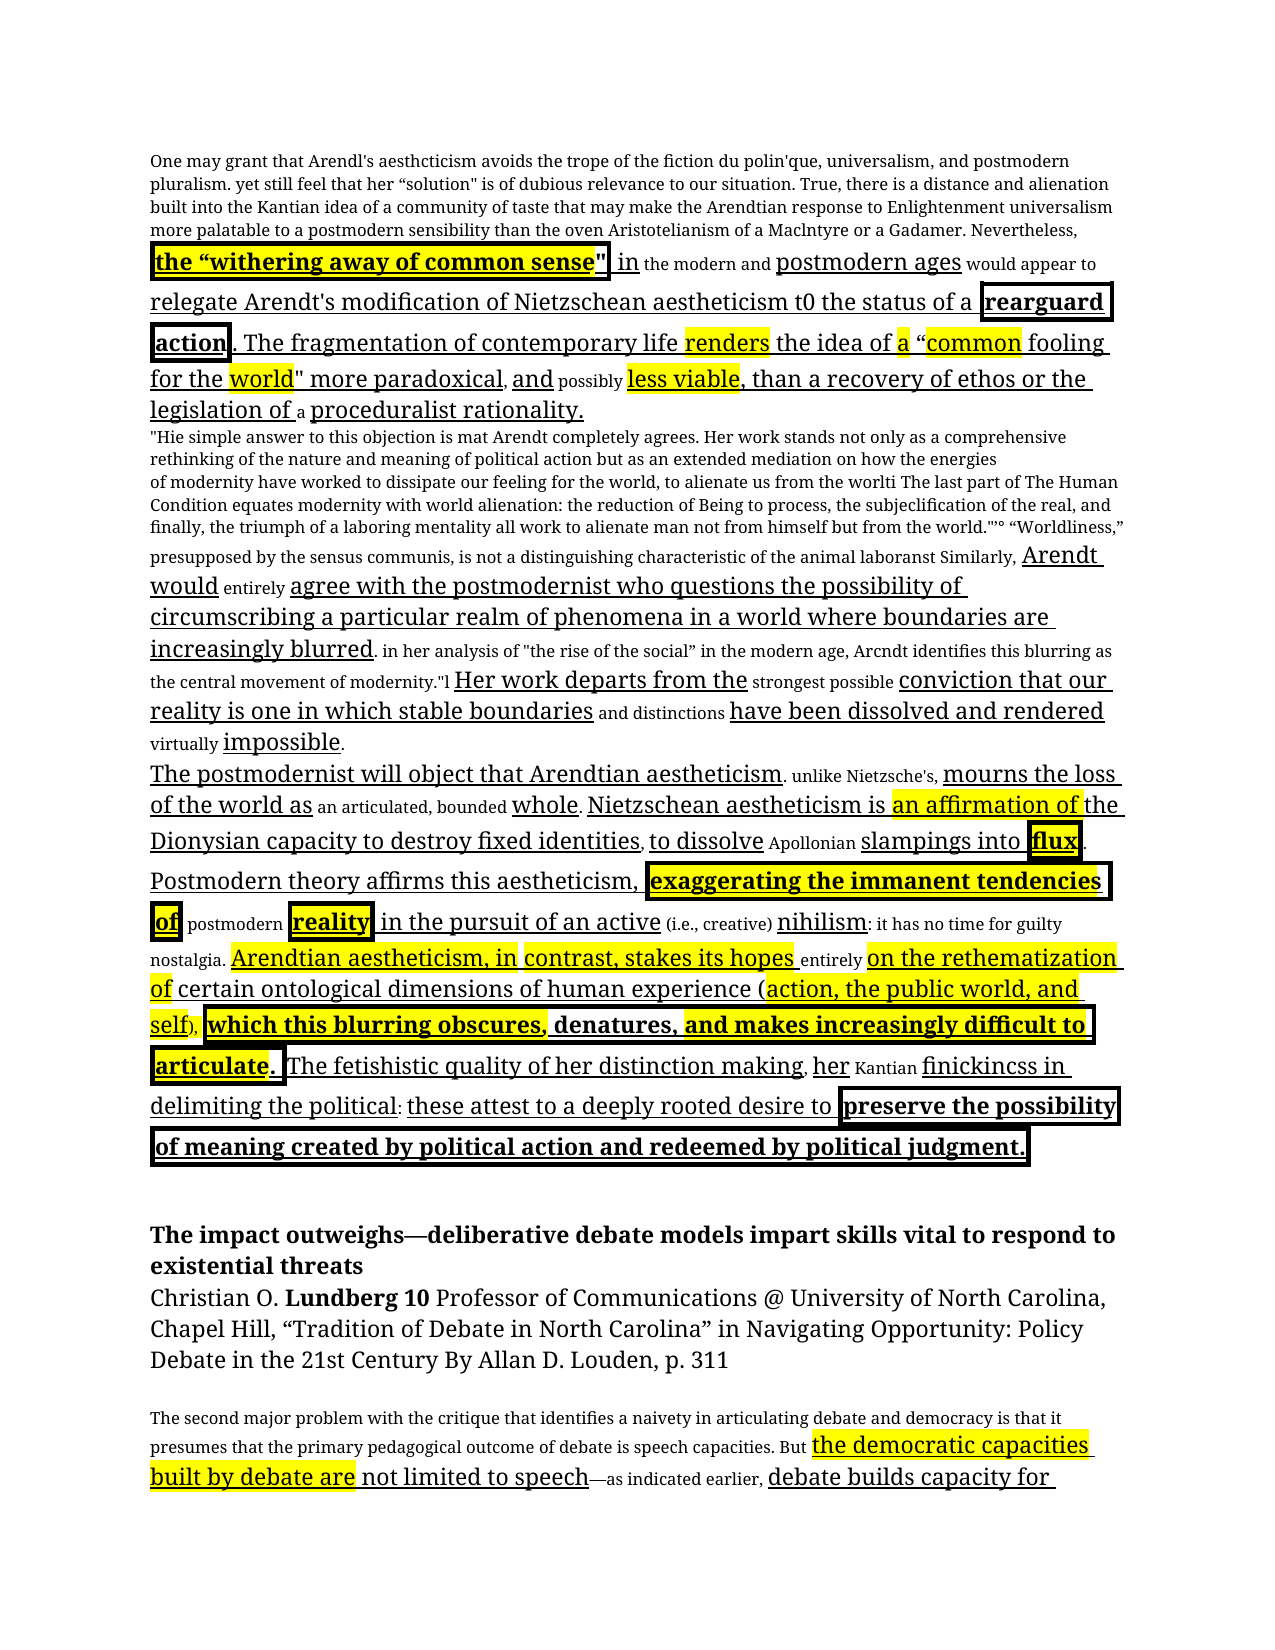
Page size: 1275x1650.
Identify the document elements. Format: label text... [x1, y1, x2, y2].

subtitle The impact outweighs—deliberative debate models impart skills vital to respond to existential threats [150, 1219, 1125, 1281]
text One may grant that Arendl's aesthcticism avoids the trope of the fiction du polin'que, universalism, and postmodern pluralism. yet still feel that her “solution" is of dubious relevance to our situation. True, there is a distance and alienation built into the Kantian idea of a community of taste that may make the Arendtian response to Enlightenment universalism more palatable to a postmodern sensibility than the oven Aristotelianism of a Maclntyre or a Gadamer. Nevertheless, the “withering away of common sense" in the modern and postmodern ages would appear to relegate Arendt's modification of Nietzschean aestheticism t0 the status of a rearguard action. The fragmentation of contemporary life renders the idea of a “common fooling for the world" more paradoxical, and possibly less viable, than a recovery of ethos or the legislation of a proceduralist rationality. [150, 150, 1125, 425]
text Christian O. Lundberg 10 Professor of Communications @ University of North Carolina, Chapel Hill, “Tradition of Debate in North Carolina” in Navigating Opportunity: Policy Debate in the 21st Century By Allan D. Louden, p. 311 [150, 1281, 1125, 1375]
text "Hie simple answer to this objection is mat Arendt completely agrees. Her work stands not only as a comprehensive rethinking of the nature and meaning of political action but as an extended mediation on how the energies [150, 425, 1125, 471]
text of modernity have worked to dissipate our feeling for the world, to alienate us from the worlti The last part of The Human Condition equates modernity with world alienation: the reduction of Being to process, the subjeclification of the real, and finally, the triumph of a laboring mentality all work to alienate man not from himself but from the world."’° “Worldliness,” presupposed by the sensus communis, is not a distinguishing characteristic of the animal laboranst Similarly, Arendt would entirely agree with the postmodernist who questions the possibility of circumscribing a particular realm of phenomena in a world where boundaries are increasingly blurred. in her analysis of "the rise of the social” in the modern age, Arcndt identifies this blurring as the central movement of modernity."l Her work departs from the strongest possible conviction that our reality is one in which stable boundaries and distinctions have been dissolved and rendered virtually impossible. [150, 471, 1125, 757]
text The postmodernist will object that Arendtian aestheticism. unlike Nietzsche's, mourns the loss of the world as an articulated, bounded whole. Nietzschean aestheticism is an affirmation of the Dionysian capacity to destroy fixed identities, to dissolve Apollonian slampings into flux. Postmodern theory affirms this aestheticism, exaggerating the immanent tendencies of postmodern reality in the pursuit of an active (i.e., creative) nihilism: it has no time for guilty nostalgia. Arendtian aestheticism, in contrast, stakes its hopes entirely on the rethematization of certain ontological dimensions of human experience (action, the public world, and self), which this blurring obscures, denatures, and makes increasingly difficult to articulate. The fetishistic quality of her distinction making, her Kantian finickincss in delimiting the political: these attest to a deeply rooted desire to preserve the possibility of meaning created by political action and redeemed by political judgment. [150, 757, 1125, 892]
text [150, 1406, 1125, 1492]
text The postmodernist will object that Arendtian aestheticism. unlike Nietzsche's, mourns the loss of the world as an articulated, bounded whole. Nietzschean aestheticism is an affirmation of the Dionysian capacity to destroy fixed identities, to dissolve Apollonian slampings into flux. Postmodern theory affirms this aestheticism, exaggerating the immanent tendencies of postmodern reality in the pursuit of an active (i.e., creative) nihilism: it has no time for guilty nostalgia. Arendtian aestheticism, in contrast, stakes its hopes entirely on the rethematization of certain ontological dimensions of human experience (action, the public world, and self), which this blurring obscures, denatures, and makes increasingly difficult to articulate. The fetishistic quality of her distinction making, her Kantian finickincss in delimiting the political: these attest to a deeply rooted desire to preserve the possibility of meaning created by political action and redeemed by political judgment. [150, 817, 1125, 1167]
